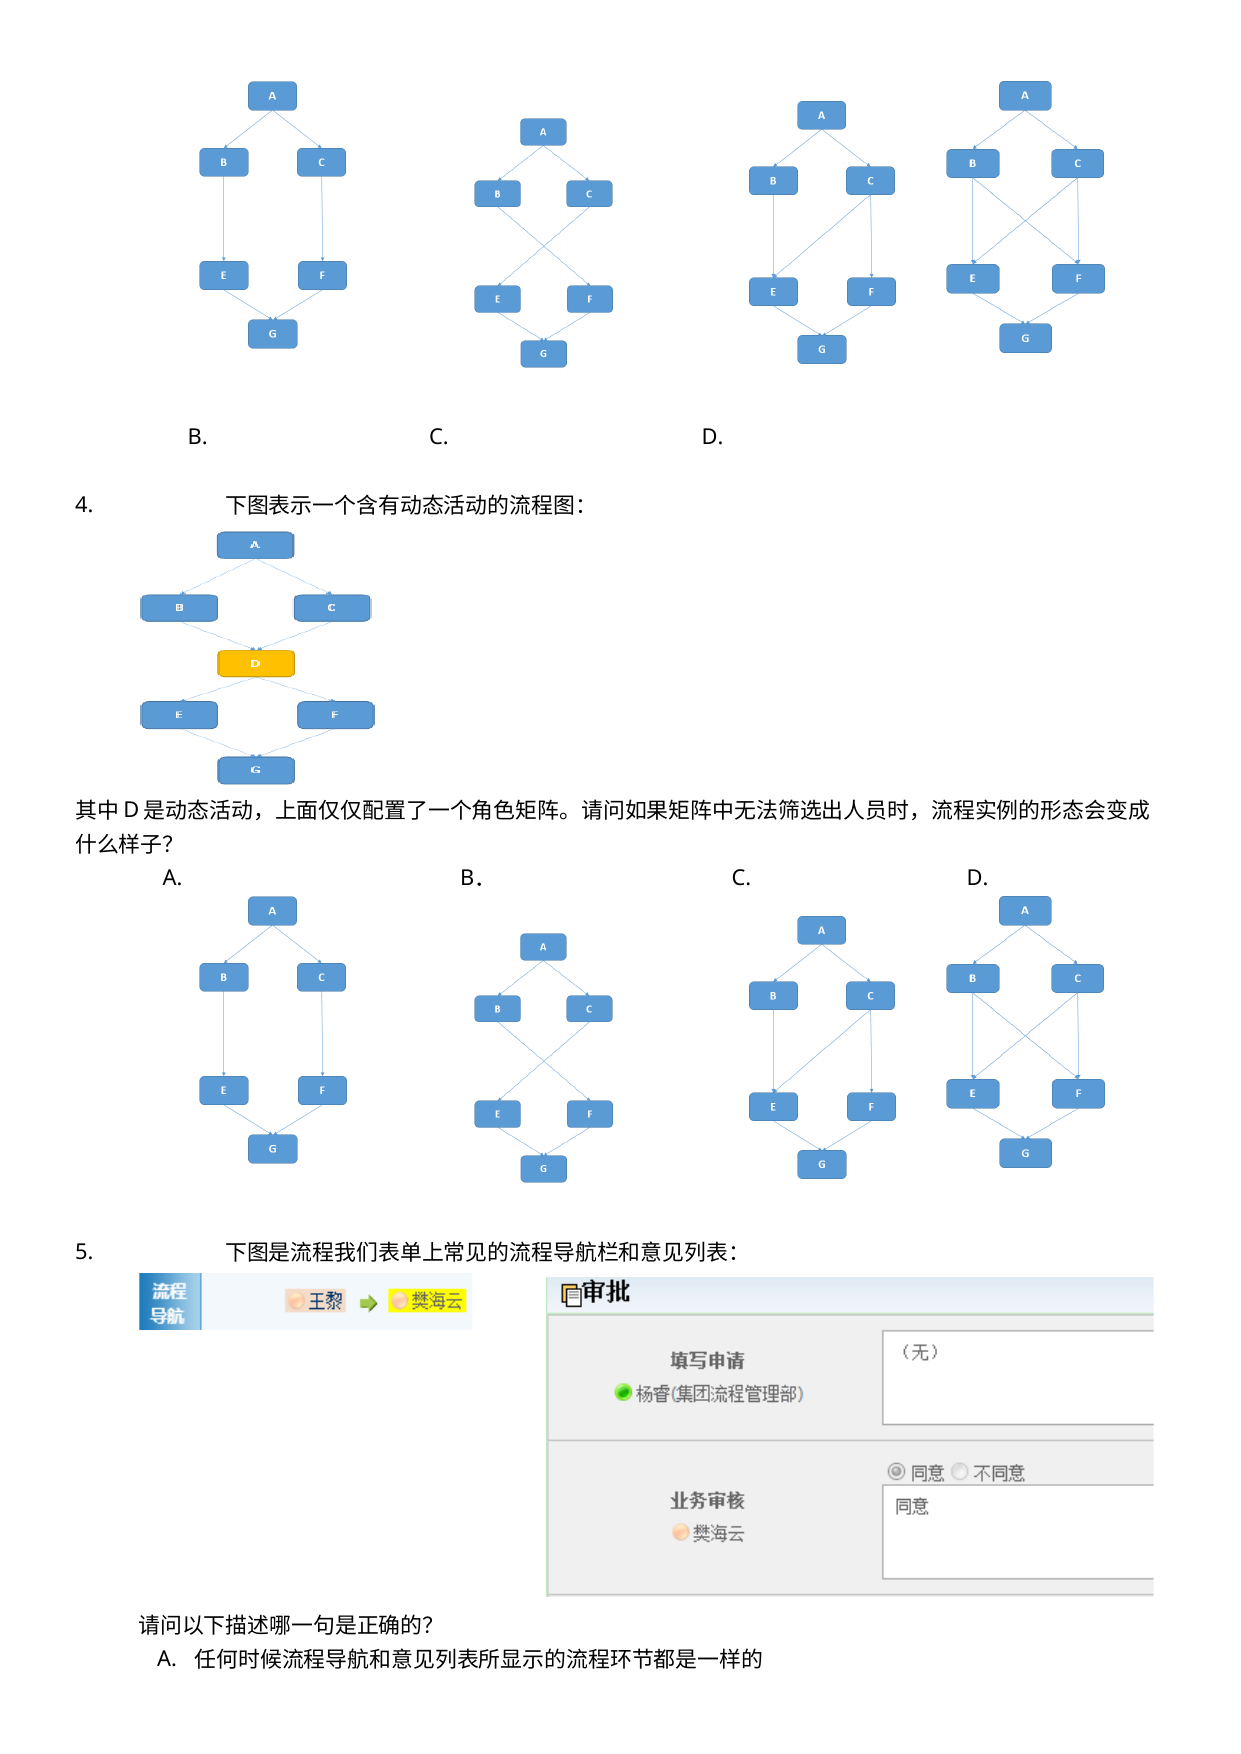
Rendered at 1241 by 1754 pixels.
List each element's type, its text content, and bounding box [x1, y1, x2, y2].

picture [466, 114, 615, 384]
text B. [187, 418, 347, 452]
list 任何时候流程导航和意见列表所显示的流程环节都是一样的 [157, 1641, 1165, 1675]
picture [194, 893, 348, 1166]
text C. [731, 860, 892, 894]
text D. [966, 860, 1165, 894]
picture [138, 1273, 473, 1330]
list 下图表示一个含有动态活动的流程图： [75, 486, 1165, 520]
text 其中D是动态活动，上面仅仅配置了一个角色矩阵。请问如果矩阵中无法筛选出人员时，流程实例的形态会变成什么样子？ [75, 792, 1165, 860]
picture [138, 528, 378, 785]
text A. [75, 860, 347, 894]
picture [739, 910, 899, 1184]
picture [546, 1277, 1154, 1597]
picture [194, 78, 348, 351]
picture [943, 893, 1108, 1171]
list 下图是流程我们表单上常见的流程导航栏和意见列表： [75, 1233, 1165, 1267]
picture [739, 95, 899, 369]
picture [466, 929, 615, 1199]
text 请问以下描述哪一句是正确的？ [138, 1607, 1165, 1641]
picture [943, 78, 1108, 356]
